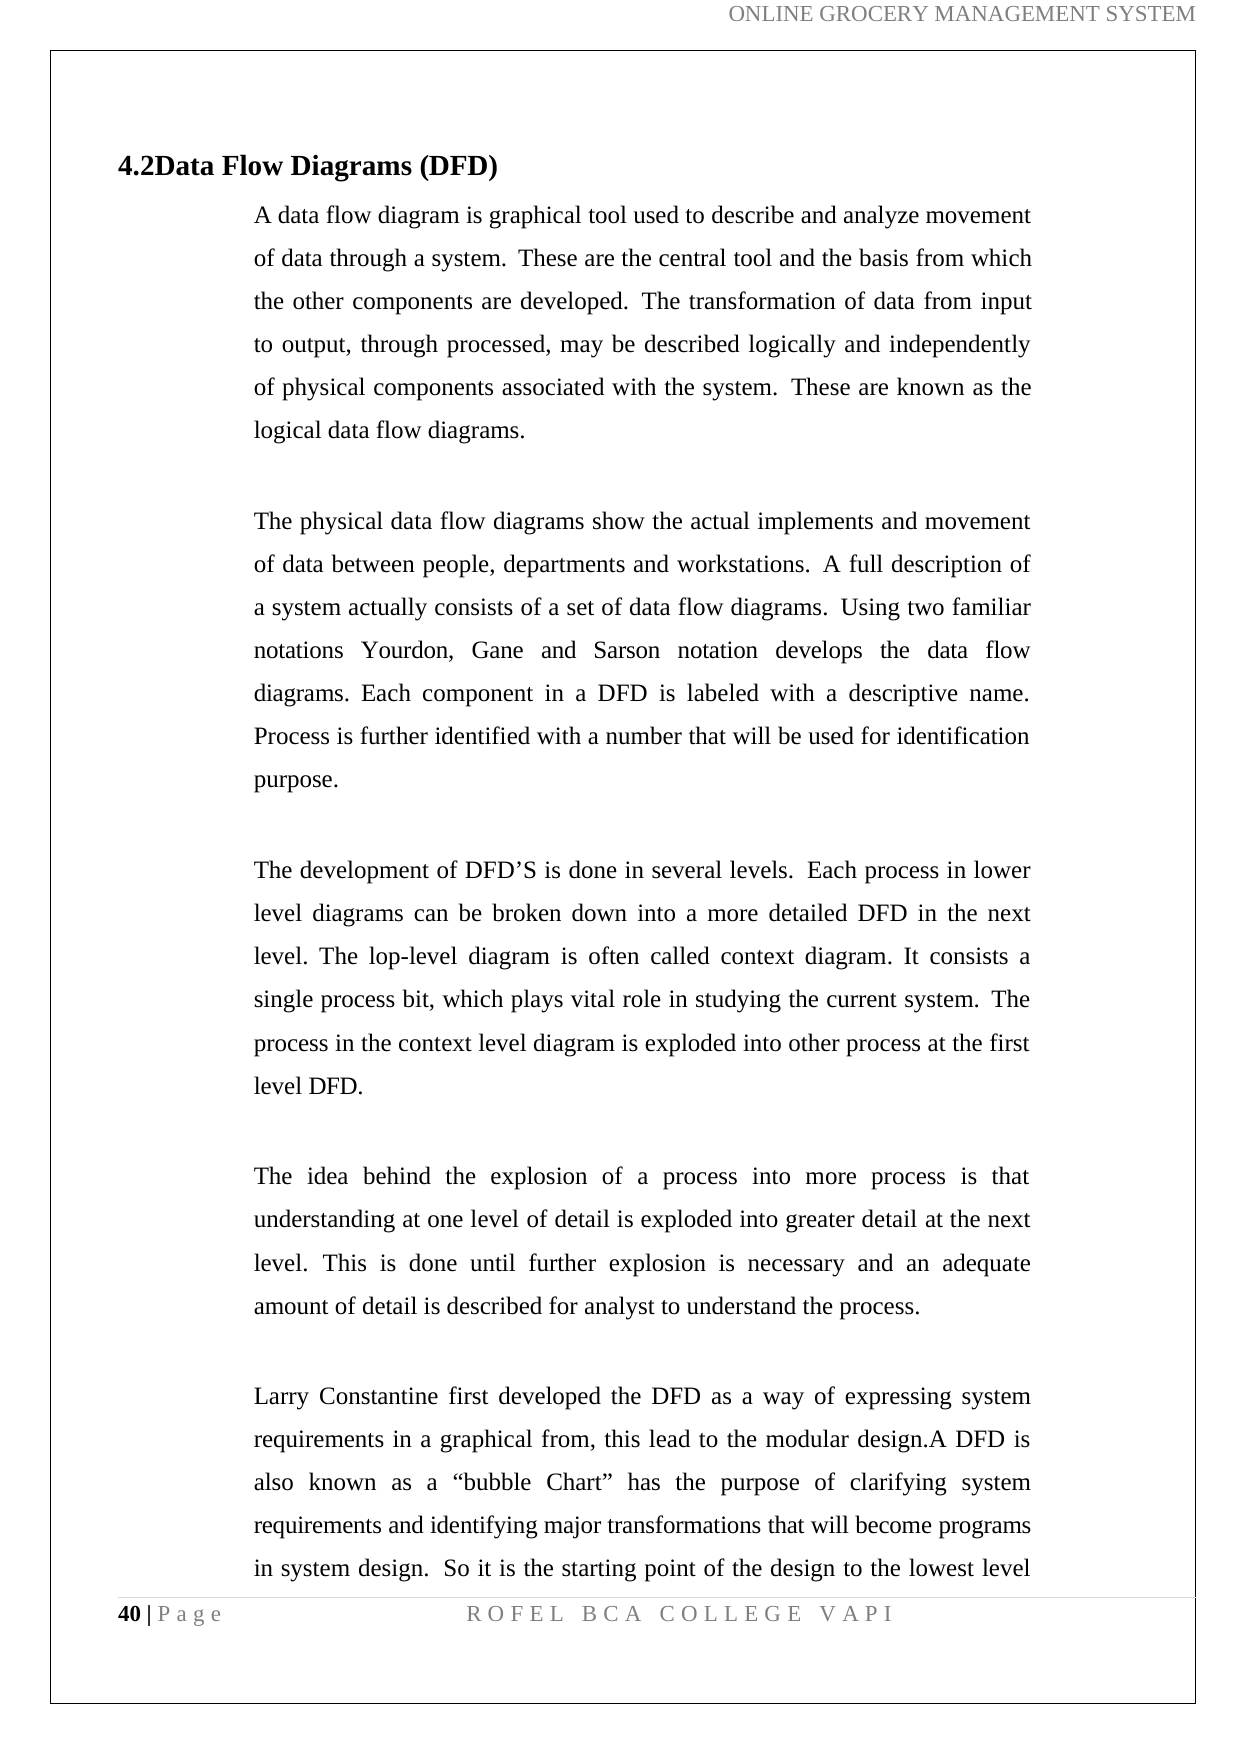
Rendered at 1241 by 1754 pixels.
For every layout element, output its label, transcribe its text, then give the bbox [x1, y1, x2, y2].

text A data flow diagram is graphical tool used to describe and analyze movement of data through a system. These are the central tool and the basis from which the other components are developed. The transformation of data from input to output, through processed, may be described logically and independently of physical components associated with the system. These are known as the logical data flow diagrams. [253, 200, 1032, 444]
text The physical data flow diagrams show the actual implements and movement of data between people, departments and workstations. A full description of a system actually consists of a set of data flow diagrams. Using two familiar notations Yourdon, Gane and Sarson notation develops the data flow diagrams. Each component in a DFD is labeled with a descriptive name. Process is further identified with a number that will be used for identification purpose. [253, 506, 1031, 793]
text The idea behind the explosion of a process into more process is that understanding at one level of detail is exploded into greater detail at the next level. This is done until further explosion is necessary and an adequate amount of detail is described for analyst to understand the process. [253, 1161, 1031, 1320]
text 4.2Data Flow Diagrams (DFD) [118, 148, 1195, 181]
text The development of DFD’S is done in several levels. Each process in lower level diagrams can be broken down into a more detailed DFD in the next level. The lop-level diagram is often called context diagram. It consists a single process bit, which plays vital role in studying the current system. The process in the context level diagram is exploded into other process at the first level DFD. [253, 855, 1031, 1099]
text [253, 1381, 1032, 1582]
